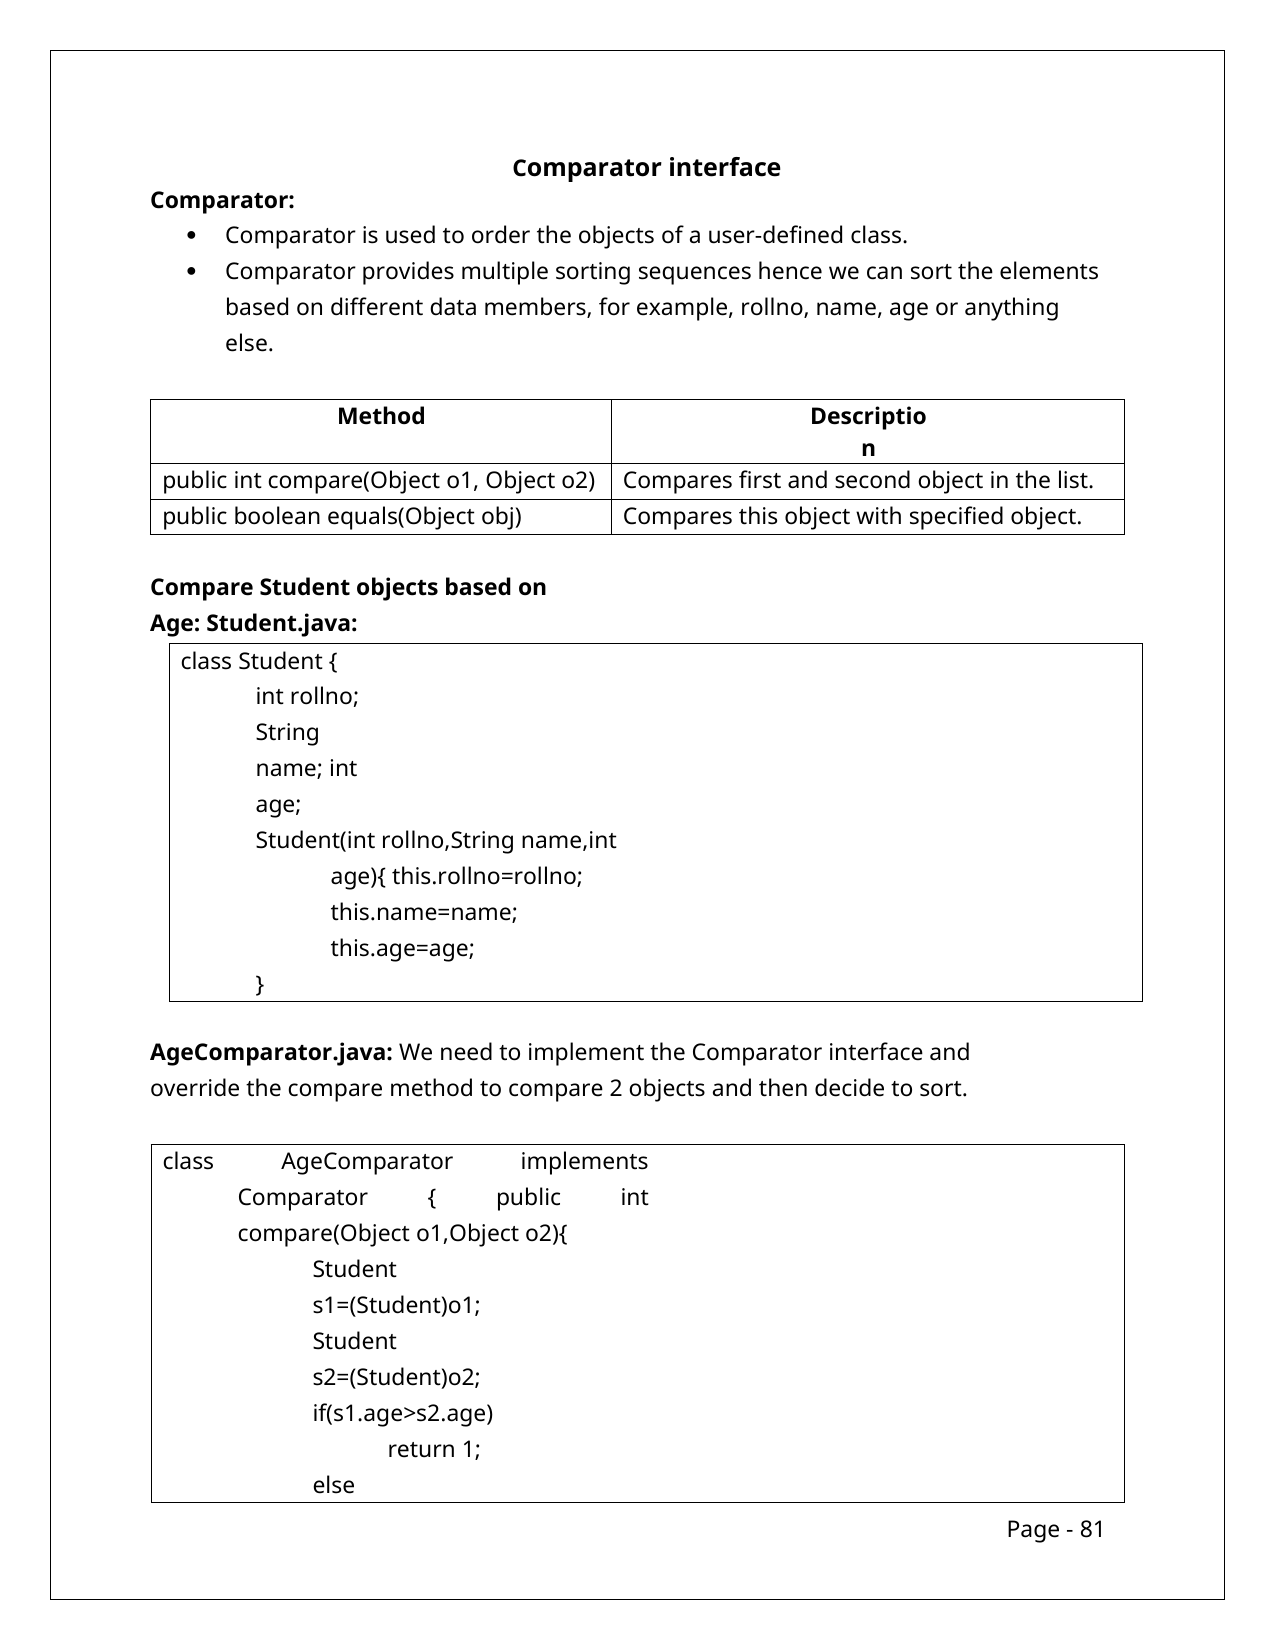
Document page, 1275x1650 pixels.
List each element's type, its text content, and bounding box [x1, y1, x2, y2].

subtitle Comparator interface [512, 150, 1181, 184]
table_cell Compares this object with specified object. [612, 500, 1124, 534]
list Comparator is used to order the objects of a user-defined class. [187, 219, 1181, 251]
subtitle Compare Student objects based on Age: Student.java: [150, 571, 583, 638]
table_header Description [612, 400, 1124, 463]
table_cell public boolean equals(Object obj) [151, 500, 611, 534]
list Comparator provides multiple sorting sequences hence we can sort the elements based on different data members, for example, rollno, name, age or anything else. [187, 255, 1109, 358]
subtitle Comparator: [150, 184, 1181, 215]
table_cell public int compare(Object o1, Object o2) [151, 464, 611, 499]
text AgeComparator.java: We need to implement the Comparator interface and override the compare method to compare 2 objects and then decide to sort. [150, 1036, 1053, 1103]
table_cell Compares first and second object in the list. [612, 464, 1124, 499]
table_header Method [151, 400, 611, 463]
